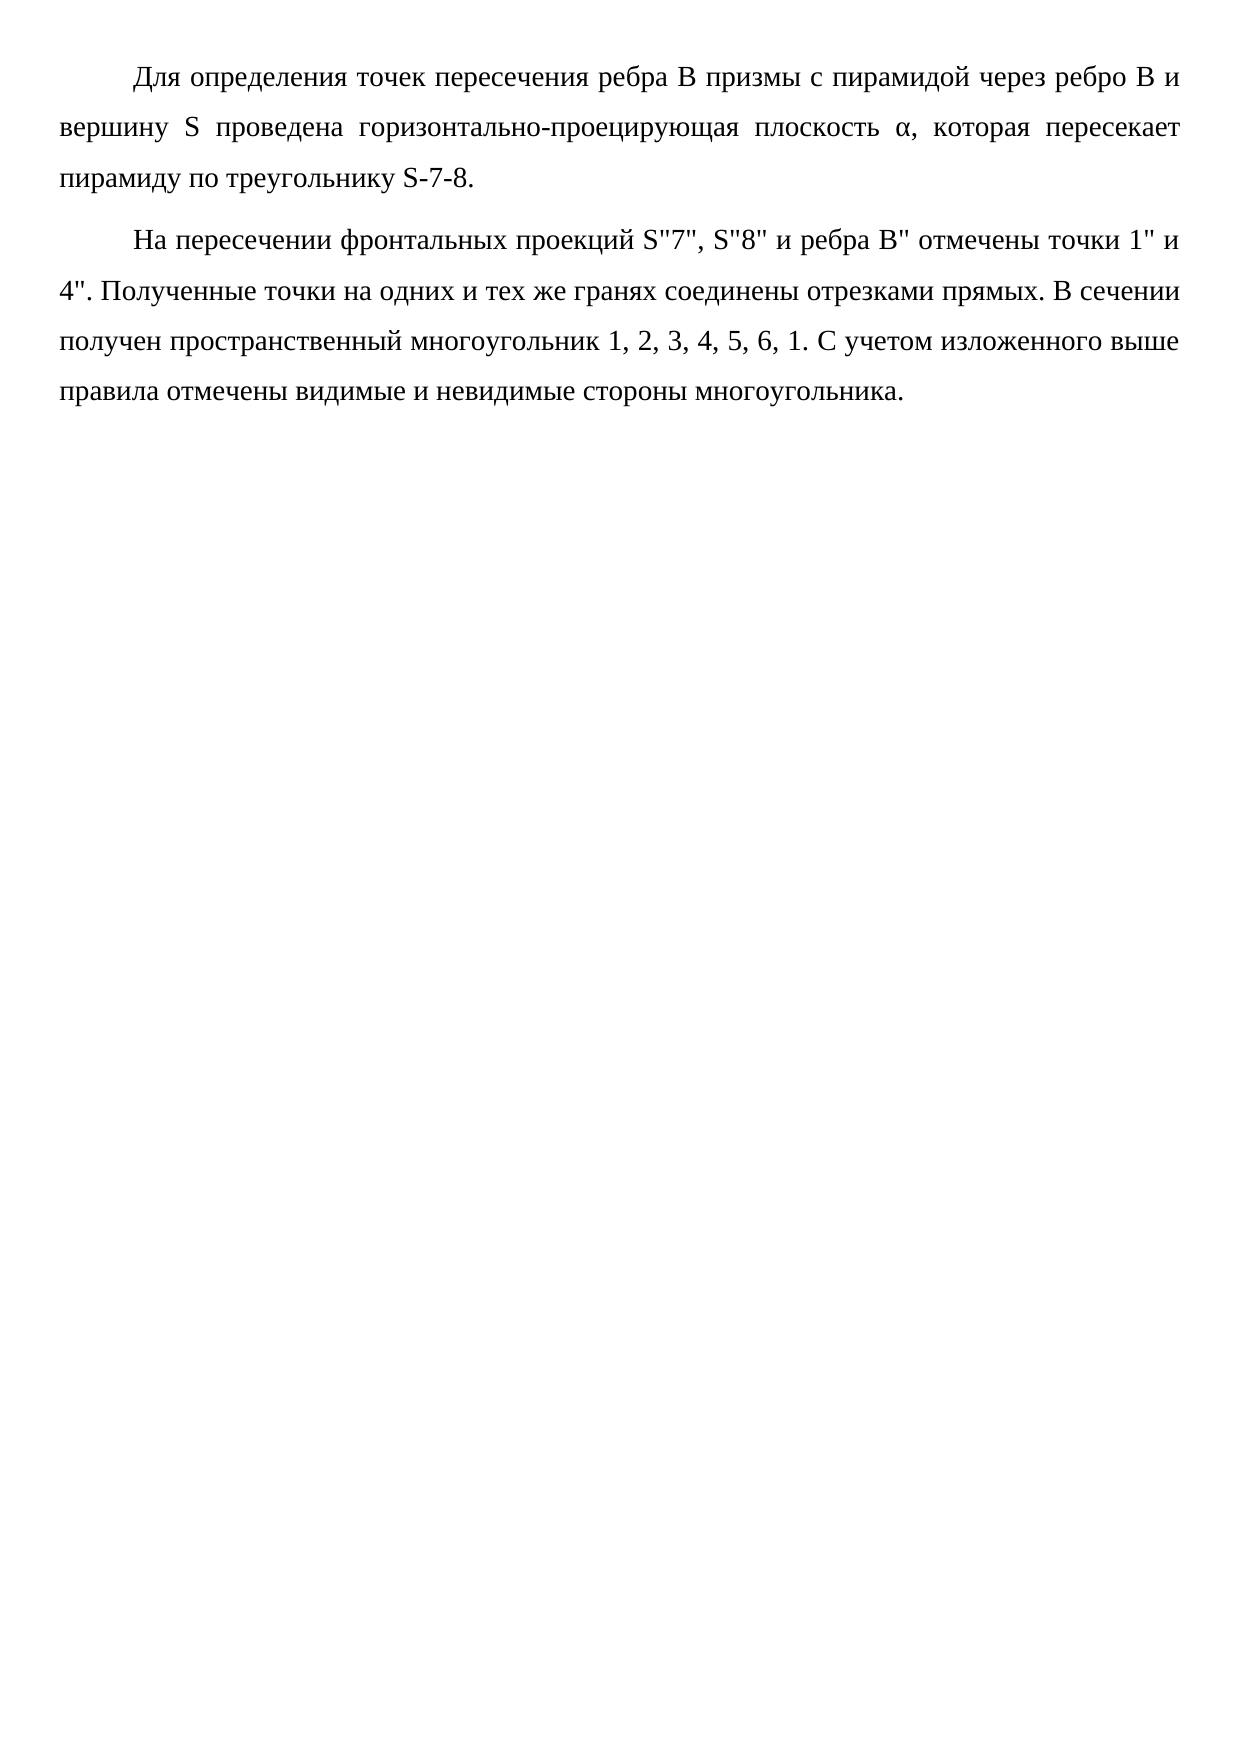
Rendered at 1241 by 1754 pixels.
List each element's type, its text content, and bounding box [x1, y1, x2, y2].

text На пересечении фронтальных проекций S"7", S"8" и ребра В" отмечены точки 1" и 4". Полученные точки на одних и тех же гранях соединены отрезками прямых. В сечении получен пространственный многоугольник 1, 2, 3, 4, 5, 6, 1. С учетом изложенного выше правила отмечены видимые и невидимые стороны многоугольника. [59, 222, 1181, 407]
text Для определения точек пересечения ребра В призмы с пирамидой через ребро В и вершину S проведена горизонтально-проецирующая плоскость α, которая пересекает пирамиду по треугольнику S-7-8. [59, 59, 1181, 193]
